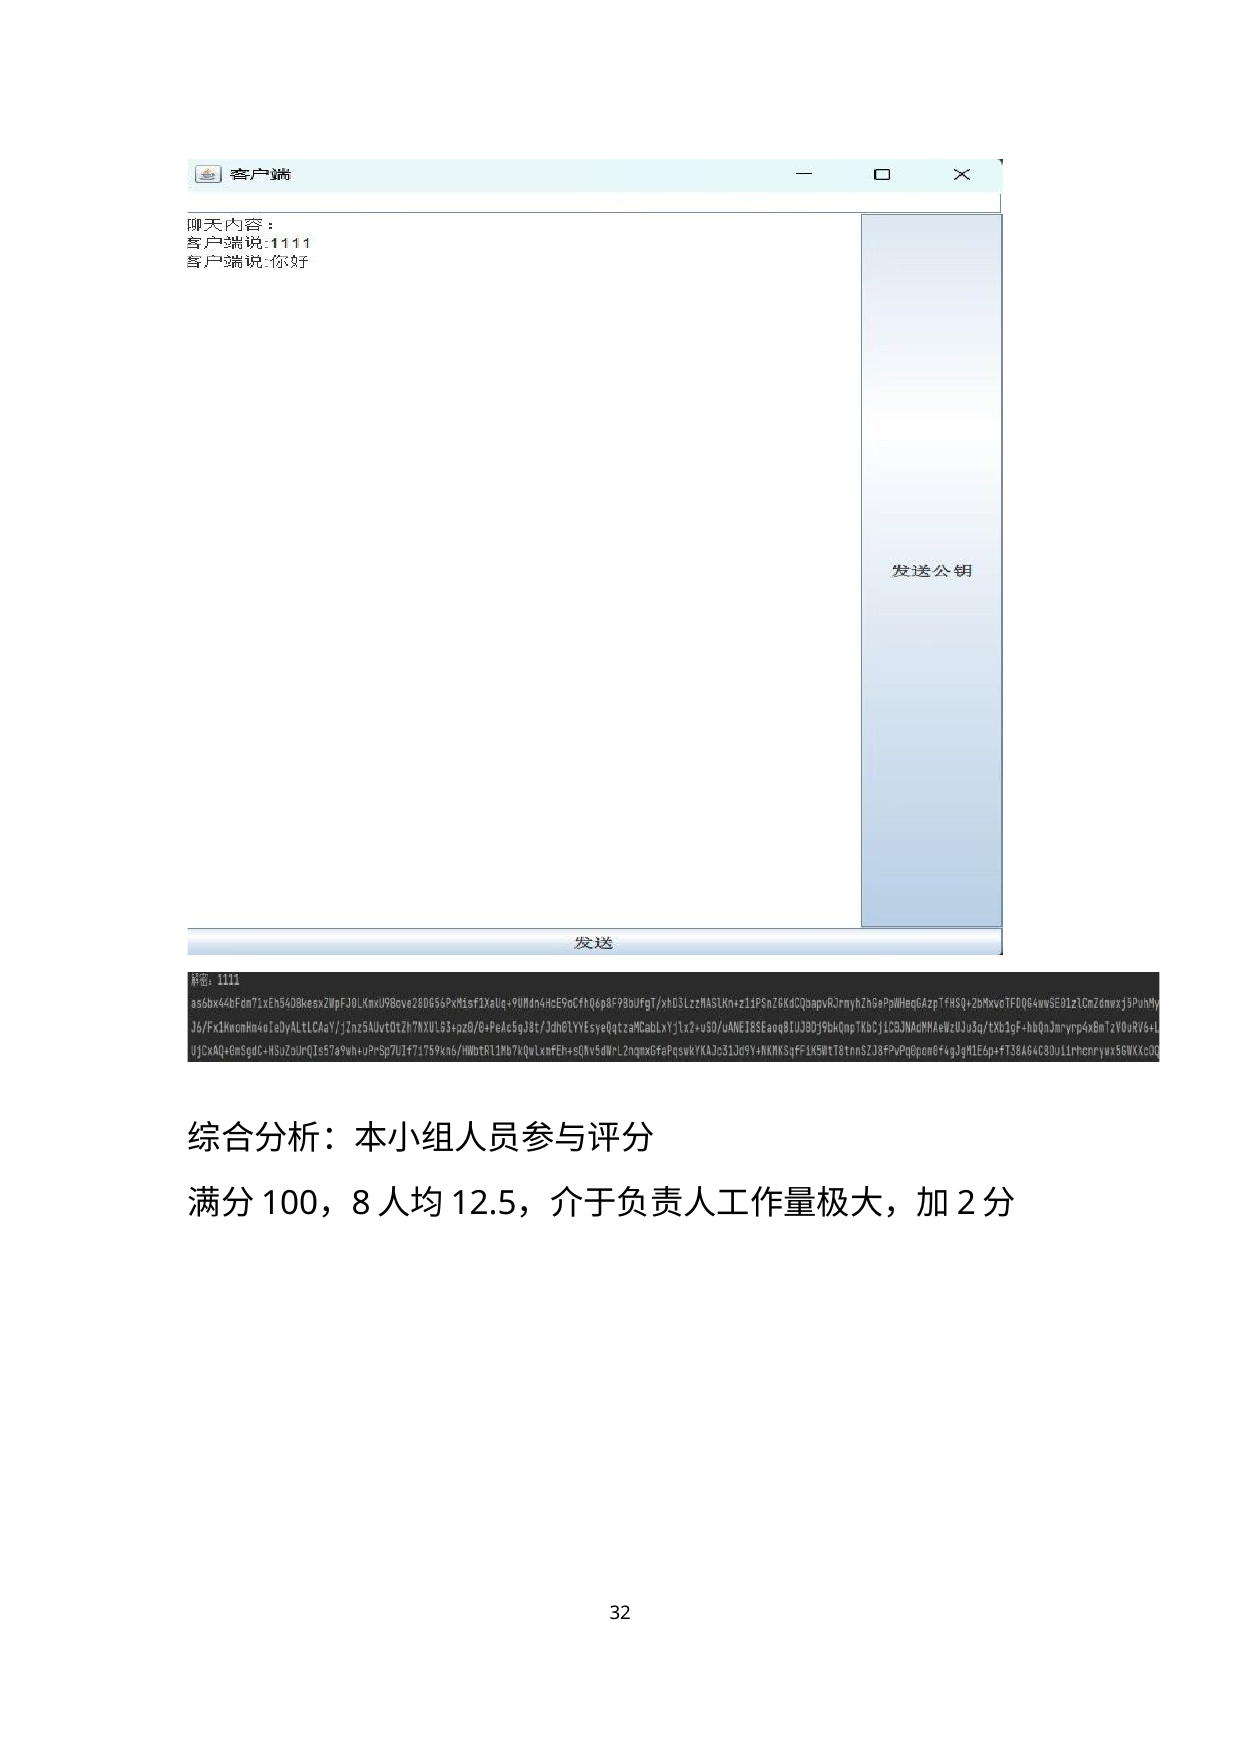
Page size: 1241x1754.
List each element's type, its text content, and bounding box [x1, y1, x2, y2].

picture [187, 159, 1003, 955]
text 满分100，8人均12.5，介于负责人工作量极大，加2分 [187, 1167, 1053, 1232]
text 综合分析：本小组人员参与评分 [187, 1102, 1053, 1167]
picture [187, 972, 1160, 1062]
